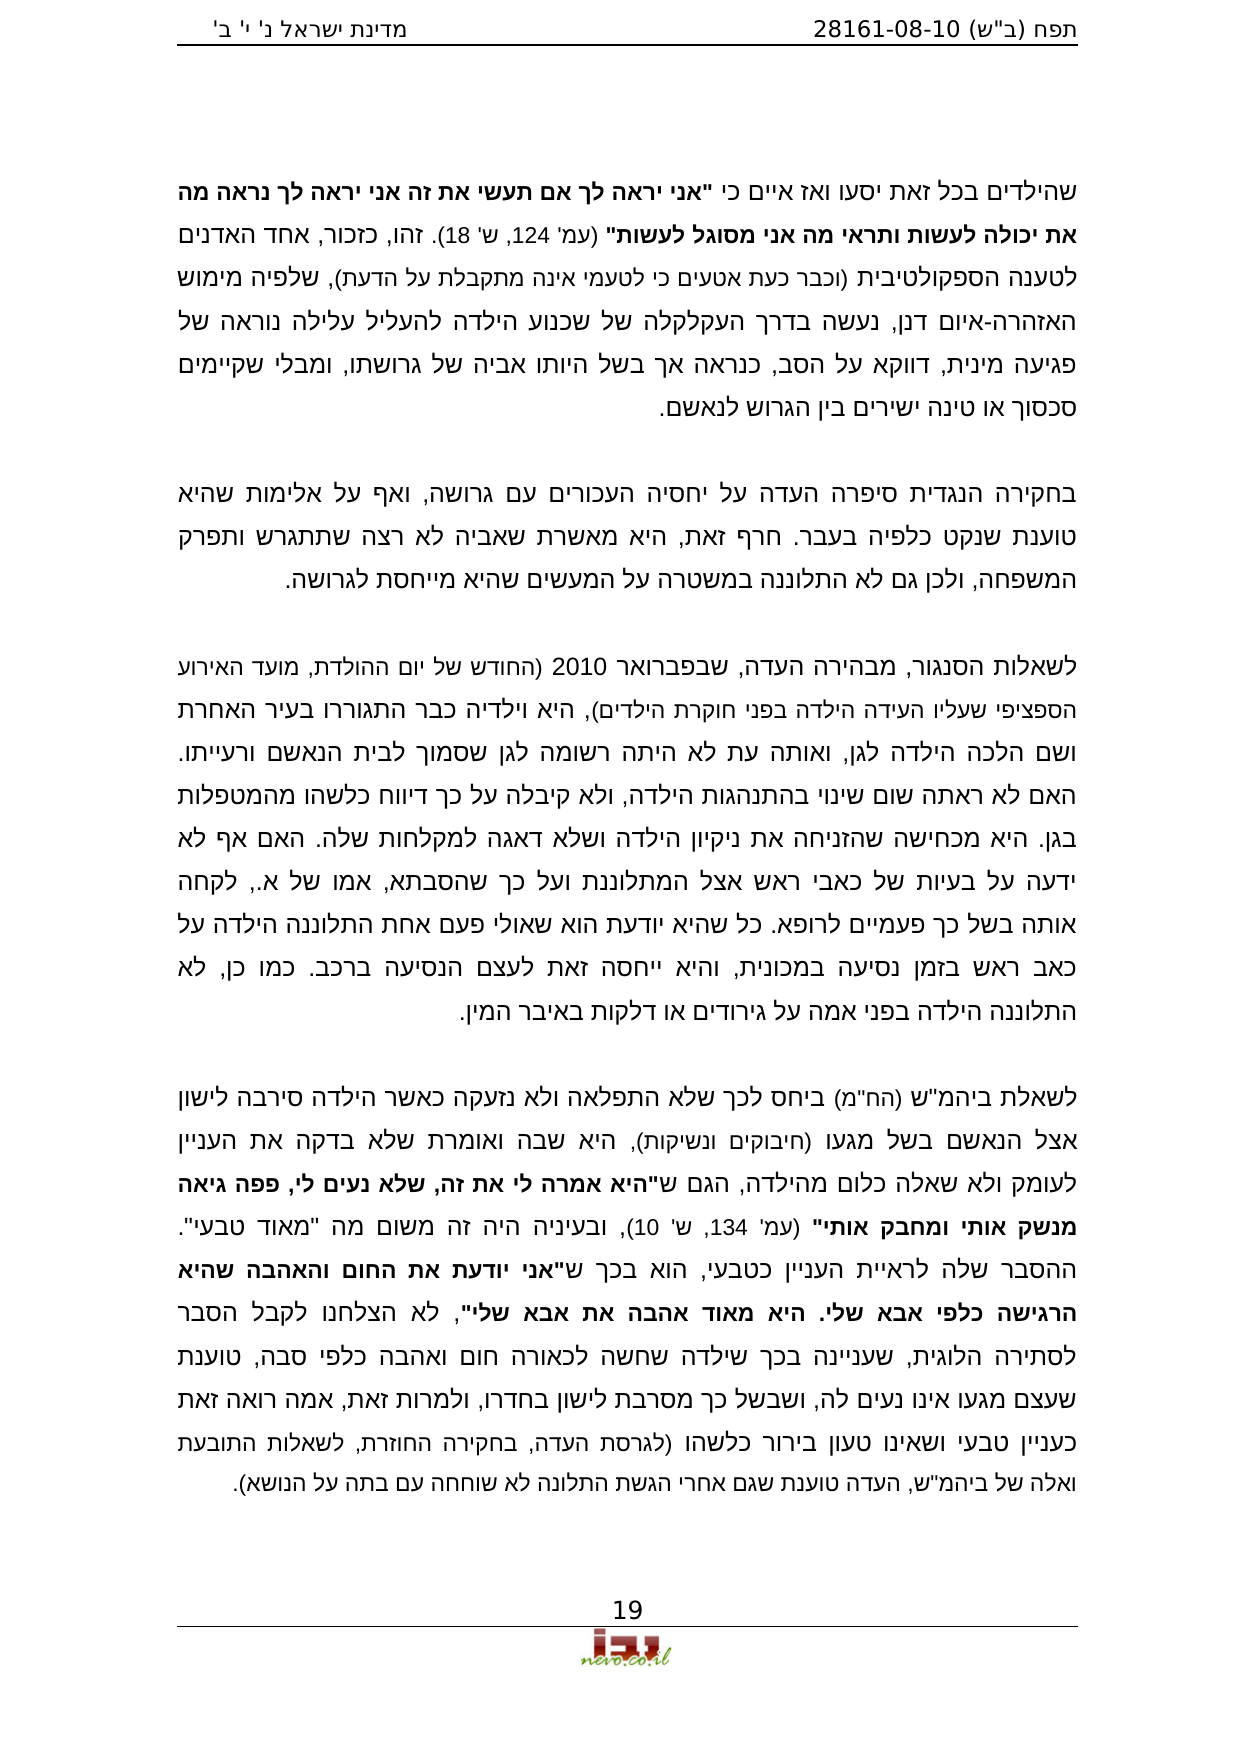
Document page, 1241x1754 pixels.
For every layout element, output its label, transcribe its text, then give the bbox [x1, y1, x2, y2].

picture [581, 1628, 673, 1667]
text לשאלת ביהמ"ש (הח"מ) ביחס לכך שלא התפלאה ולא נזעקה כאשר הילדה סירבה לישון אצל הנאשם בשל מגעו (חיבוקים ונשיקות), היא שבה ואומרת שלא בדקה את העניין לעומק ולא שאלה כלום מהילדה, הגם ש"היא אמרה לי את זה, שלא נעים לי, פפה גיאה מנשק אותי ומחבק אותי" (עמ' 134, ש' 10), ובעיניה היה זה משום מה "מאוד טבעי". ההסבר שלה לראיית העניין כטבעי, הוא בכך ש"אני יודעת את החום והאהבה שהיא הרגישה כלפי אבא שלי. היא מאוד אהבה את אבא שלי", לא הצלחנו לקבל הסבר לסתירה הלוגית, שעניינה בכך שילדה שחשה לכאורה חום ואהבה כלפי סבה, טוענת שעצם מגעו אינו נעים לה, ושבשל כך מסרבת לישון בחדרו, ולמרות זאת, אמה רואה זאת כעניין טבעי ושאינו טעון בירור כלשהו (לגרסת העדה, בחקירה החוזרת, לשאלות התובעת ואלה של ביהמ"ש, העדה טוענת שגם אחרי הגשת התלונה לא שוחחה עם בתה על הנושא). [177, 1083, 1078, 1496]
text בחקירה הנגדית סיפרה העדה על יחסיה העכורים עם גרושה, ואף על אלימות שהיא טוענת שנקט כלפיה בעבר. חרף זאת, היא מאשרת שאביה לא רצה שתתגרש ותפרק המשפחה, ולכן גם לא התלוננה במשטרה על המעשים שהיא מייחסת לגרושה. [177, 479, 1078, 594]
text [177, 177, 1078, 422]
text לשאלות הסנגור, מבהירה העדה, שבפברואר 2010 (החודש של יום ההולדת, מועד האירוע הספציפי שעליו העידה הילדה בפני חוקרת הילדים), היא וילדיה כבר התגוררו בעיר האחרת ושם הלכה הילדה לגן, ואותה עת לא היתה רשומה לגן שסמוך לבית הנאשם ורעייתו. האם לא ראתה שום שינוי בהתנהגות הילדה, ולא קיבלה על כך דיווח כלשהו מהמטפלות בגן. היא מכחישה שהזניחה את ניקיון הילדה ושלא דאגה למקלחות שלה. האם אף לא ידעה על בעיות של כאבי ראש אצל המתלוננת ועל כך שהסבתא, אמו של א., לקחה אותה בשל כך פעמיים לרופא. כל שהיא יודעת הוא שאולי פעם אחת התלוננה הילדה על כאב ראש בזמן נסיעה במכונית, והיא ייחסה זאת לעצם הנסיעה ברכב. כמו כן, לא התלוננה הילדה בפני אמה על גירודים או דלקות באיבר המין. [177, 652, 1078, 1025]
